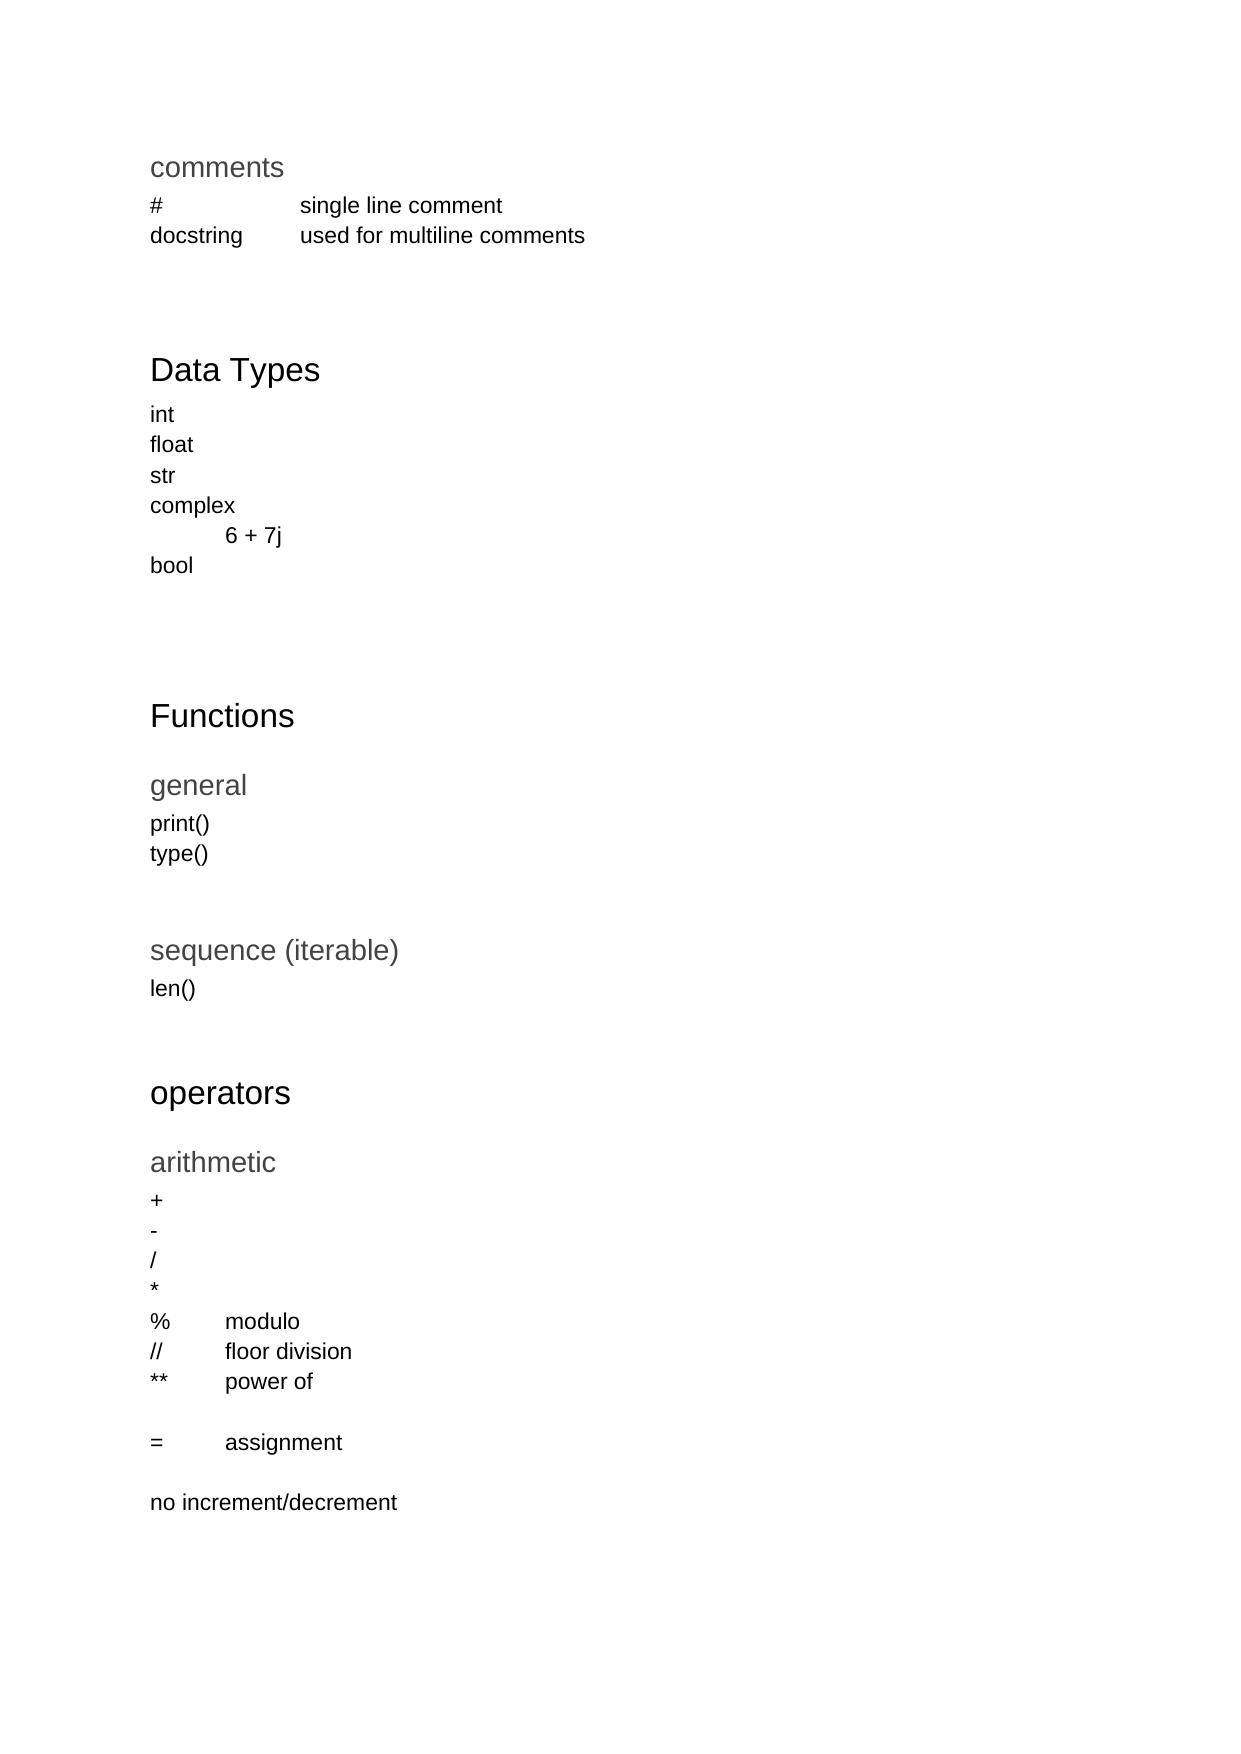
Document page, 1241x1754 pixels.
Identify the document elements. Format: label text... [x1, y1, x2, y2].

text % modulo [150, 1308, 1090, 1334]
text # single line comment [150, 192, 1090, 218]
text complex [150, 492, 1090, 518]
text + [150, 1187, 1090, 1213]
text type() [150, 840, 1090, 866]
subtitle Functions [150, 696, 1090, 734]
text ** power of [150, 1368, 1090, 1394]
text - [150, 1217, 1090, 1243]
text print() [150, 809, 1090, 836]
subtitle comments [150, 150, 1090, 183]
text int [150, 401, 1090, 427]
subtitle general [150, 768, 1090, 801]
text str [150, 462, 1090, 488]
subtitle arithmetic [150, 1145, 1090, 1178]
text // floor division [150, 1338, 1090, 1364]
text docstring used for multiline comments [150, 222, 1090, 248]
text float [150, 431, 1090, 458]
text len() [150, 975, 1090, 1002]
subtitle sequence (iterable) [150, 933, 1090, 967]
text = assignment [150, 1428, 1090, 1455]
text * [150, 1277, 1090, 1304]
text no increment/decrement [150, 1489, 1090, 1515]
text bool [150, 552, 1090, 578]
text 6 + 7j [150, 522, 1090, 548]
subtitle operators [150, 1073, 1090, 1112]
text / [150, 1247, 1090, 1274]
subtitle Data Types [150, 350, 1090, 389]
